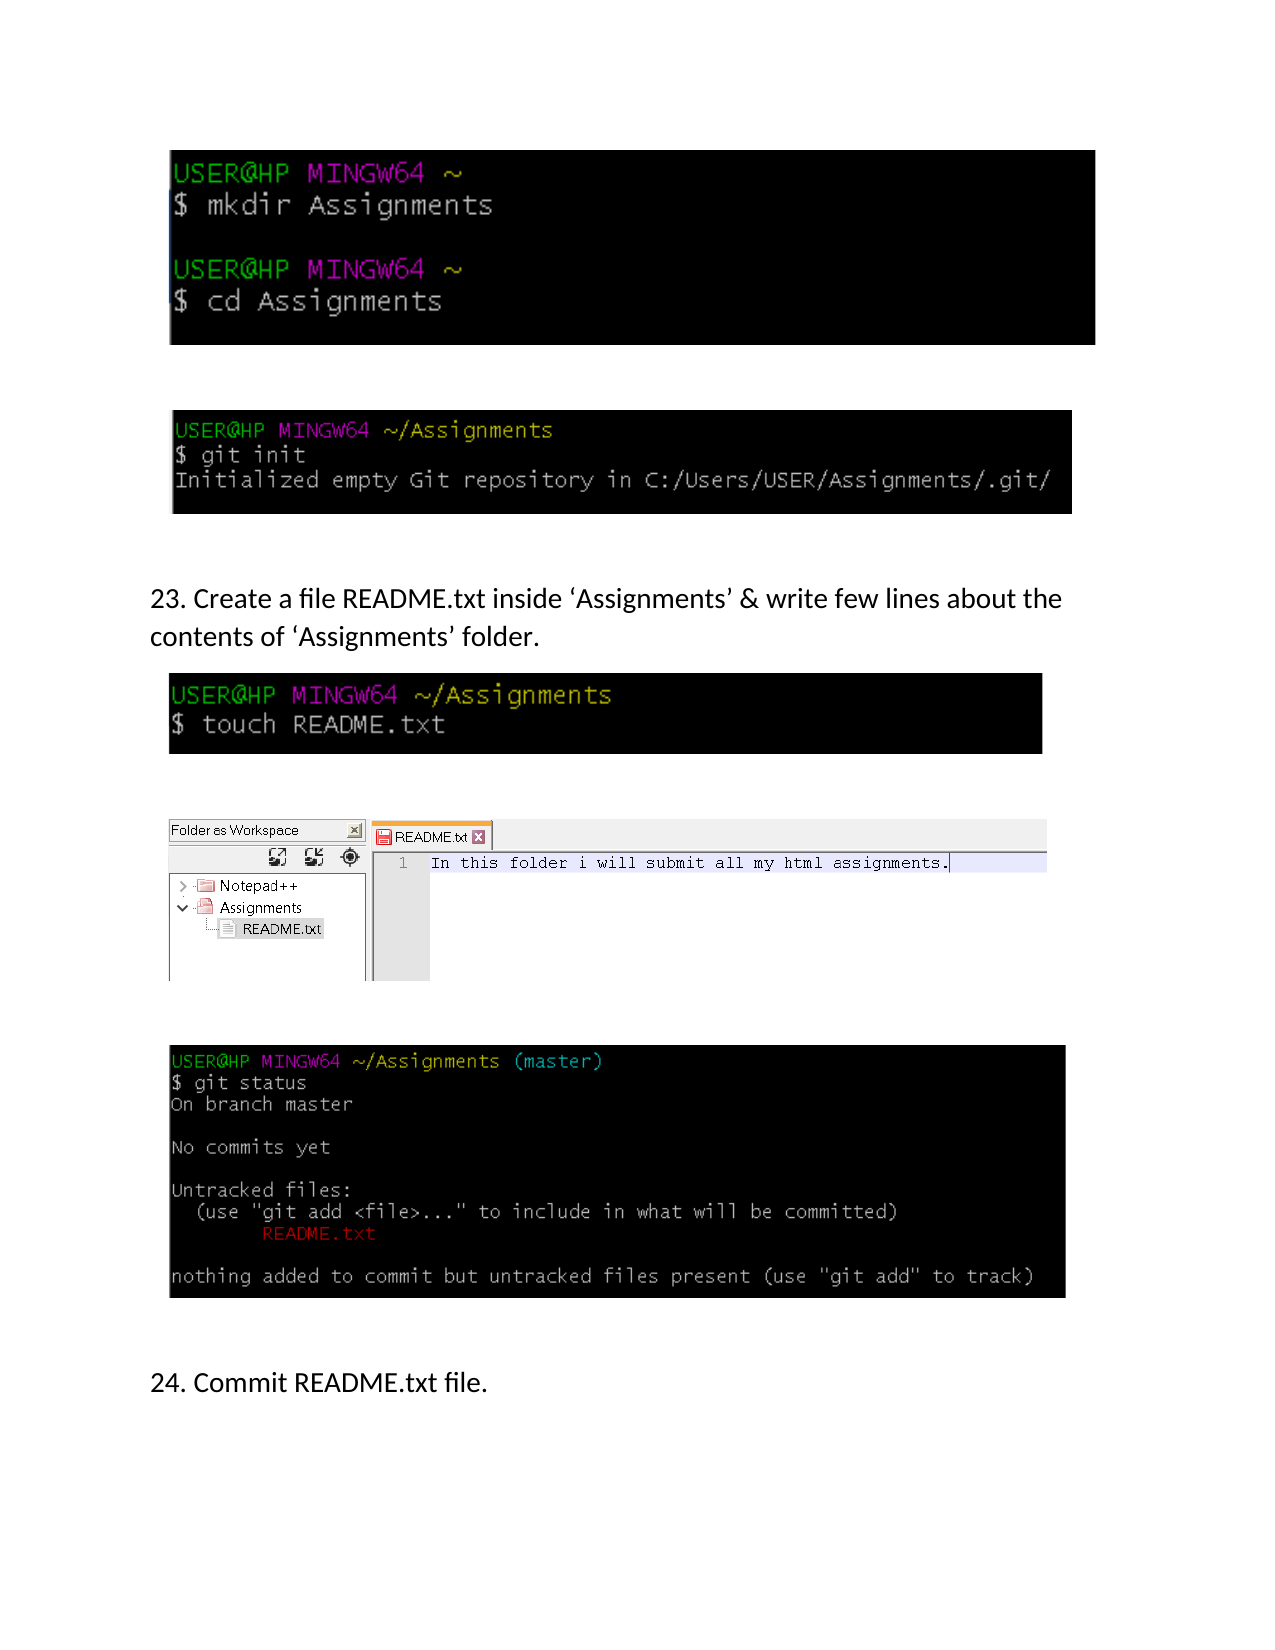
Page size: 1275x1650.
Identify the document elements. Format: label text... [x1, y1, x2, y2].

text 24. Commit README.txt file. [150, 1364, 1125, 1399]
text 23. Create a file README.txt inside ‘Assignments’ & write few lines about the contents of ‘Assignments’ folder. [150, 580, 1125, 654]
